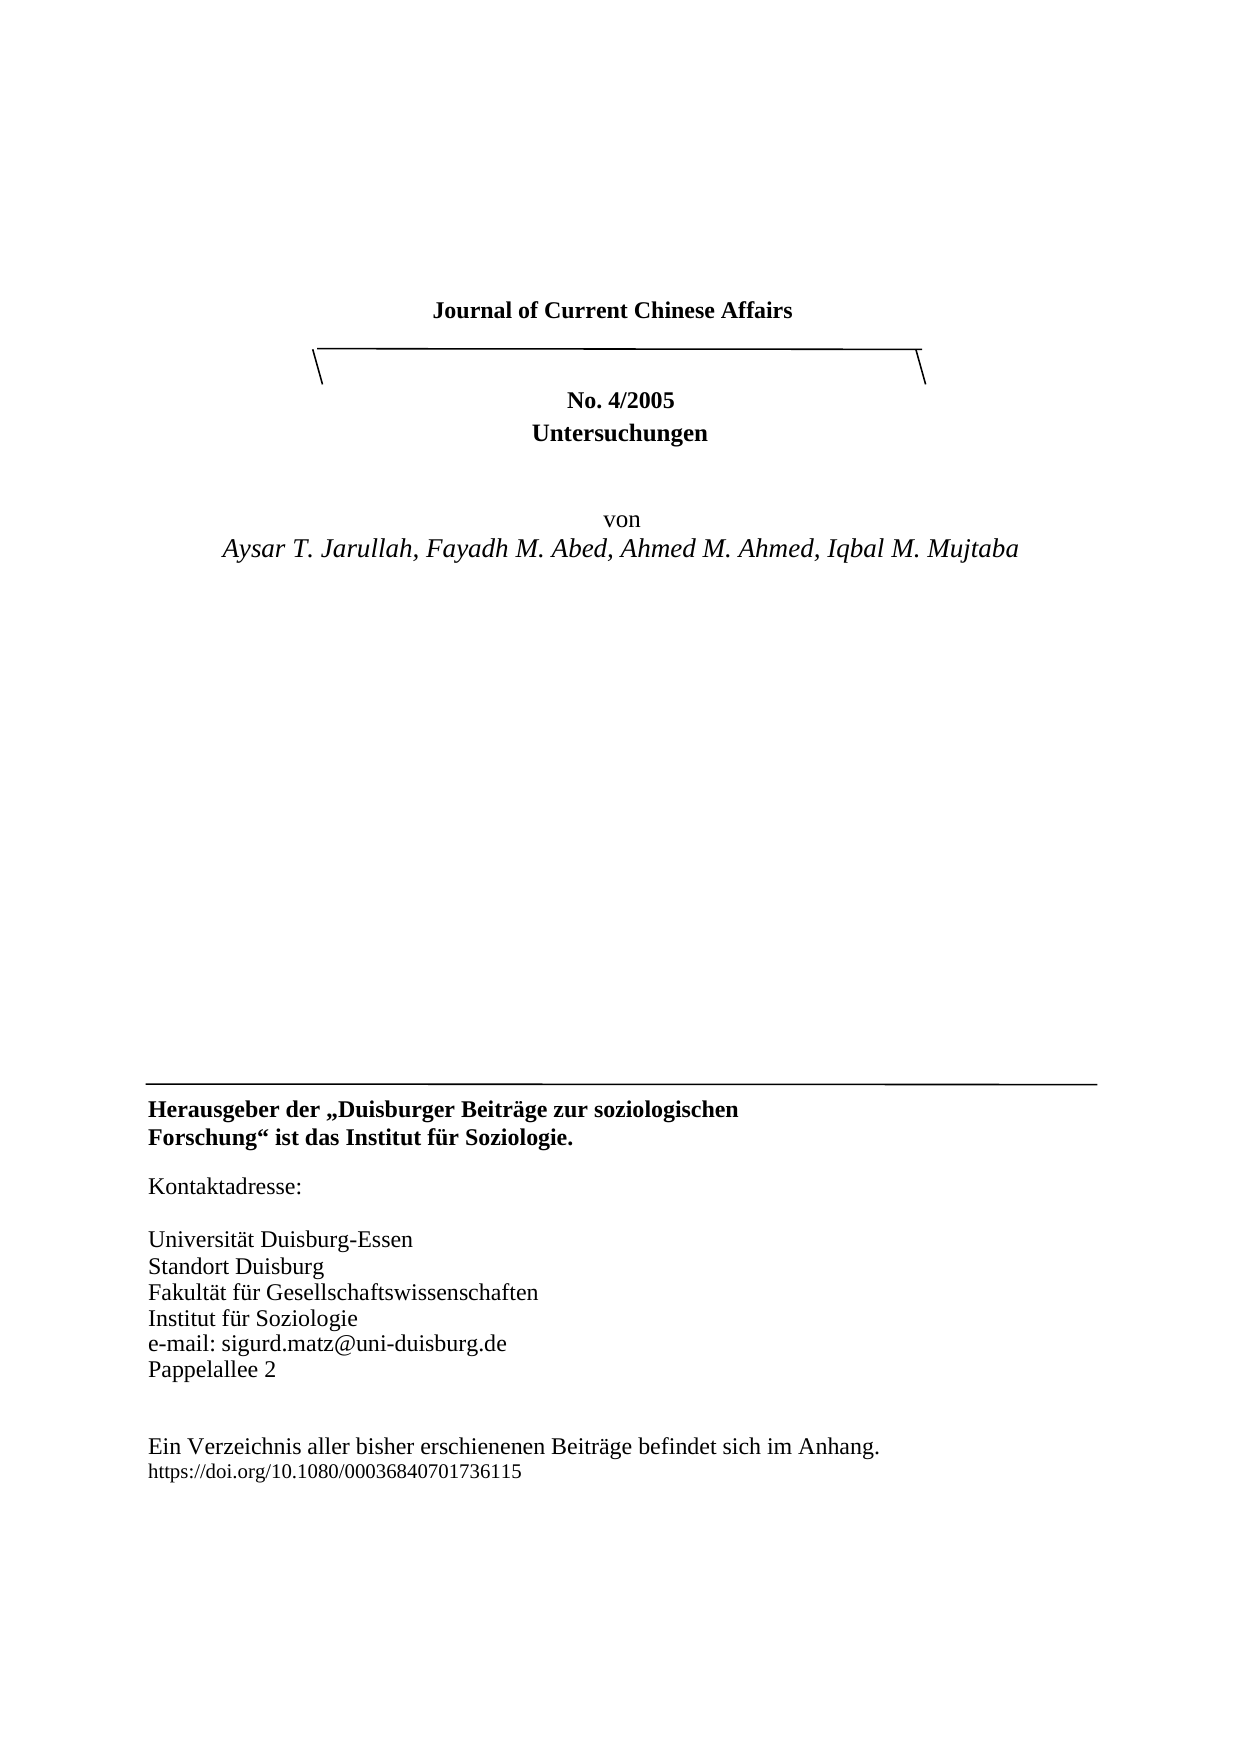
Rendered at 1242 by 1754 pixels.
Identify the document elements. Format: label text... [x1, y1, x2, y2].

text Kontaktadresse: [148, 1172, 1092, 1199]
text von [148, 504, 1096, 533]
text e-mail: sigurd.matz@uni-duisburg.de [148, 1332, 1092, 1357]
text Ein Verzeichnis aller bisher erschienenen Beiträge befindet sich im Anhang. [148, 1432, 1092, 1459]
text Aysar T. Jarullah, Fayadh M. Abed, Ahmed M. Ahmed, Iqbal M. Mujtaba [148, 533, 1094, 564]
text Herausgeber der „Duisburger Beiträge zur soziologischen Forschung“ ist das Institut für Soziologie. [148, 1096, 837, 1150]
text https://doi.org/10.1080/00036840701736115 [148, 1459, 1092, 1483]
text Journal of Current Chinese Affairs [148, 297, 1077, 324]
text Institut für Soziologie [148, 1306, 1092, 1332]
text Universität Duisburg-Essen [148, 1225, 1092, 1253]
text Fakultät für Gesellschaftswissenschaften [148, 1280, 1092, 1306]
text No. 4/2005 [148, 386, 1094, 414]
text Untersuchungen [148, 418, 1092, 446]
text Pappelallee 2 [148, 1357, 443, 1383]
text Standort Duisburg [148, 1253, 1092, 1280]
